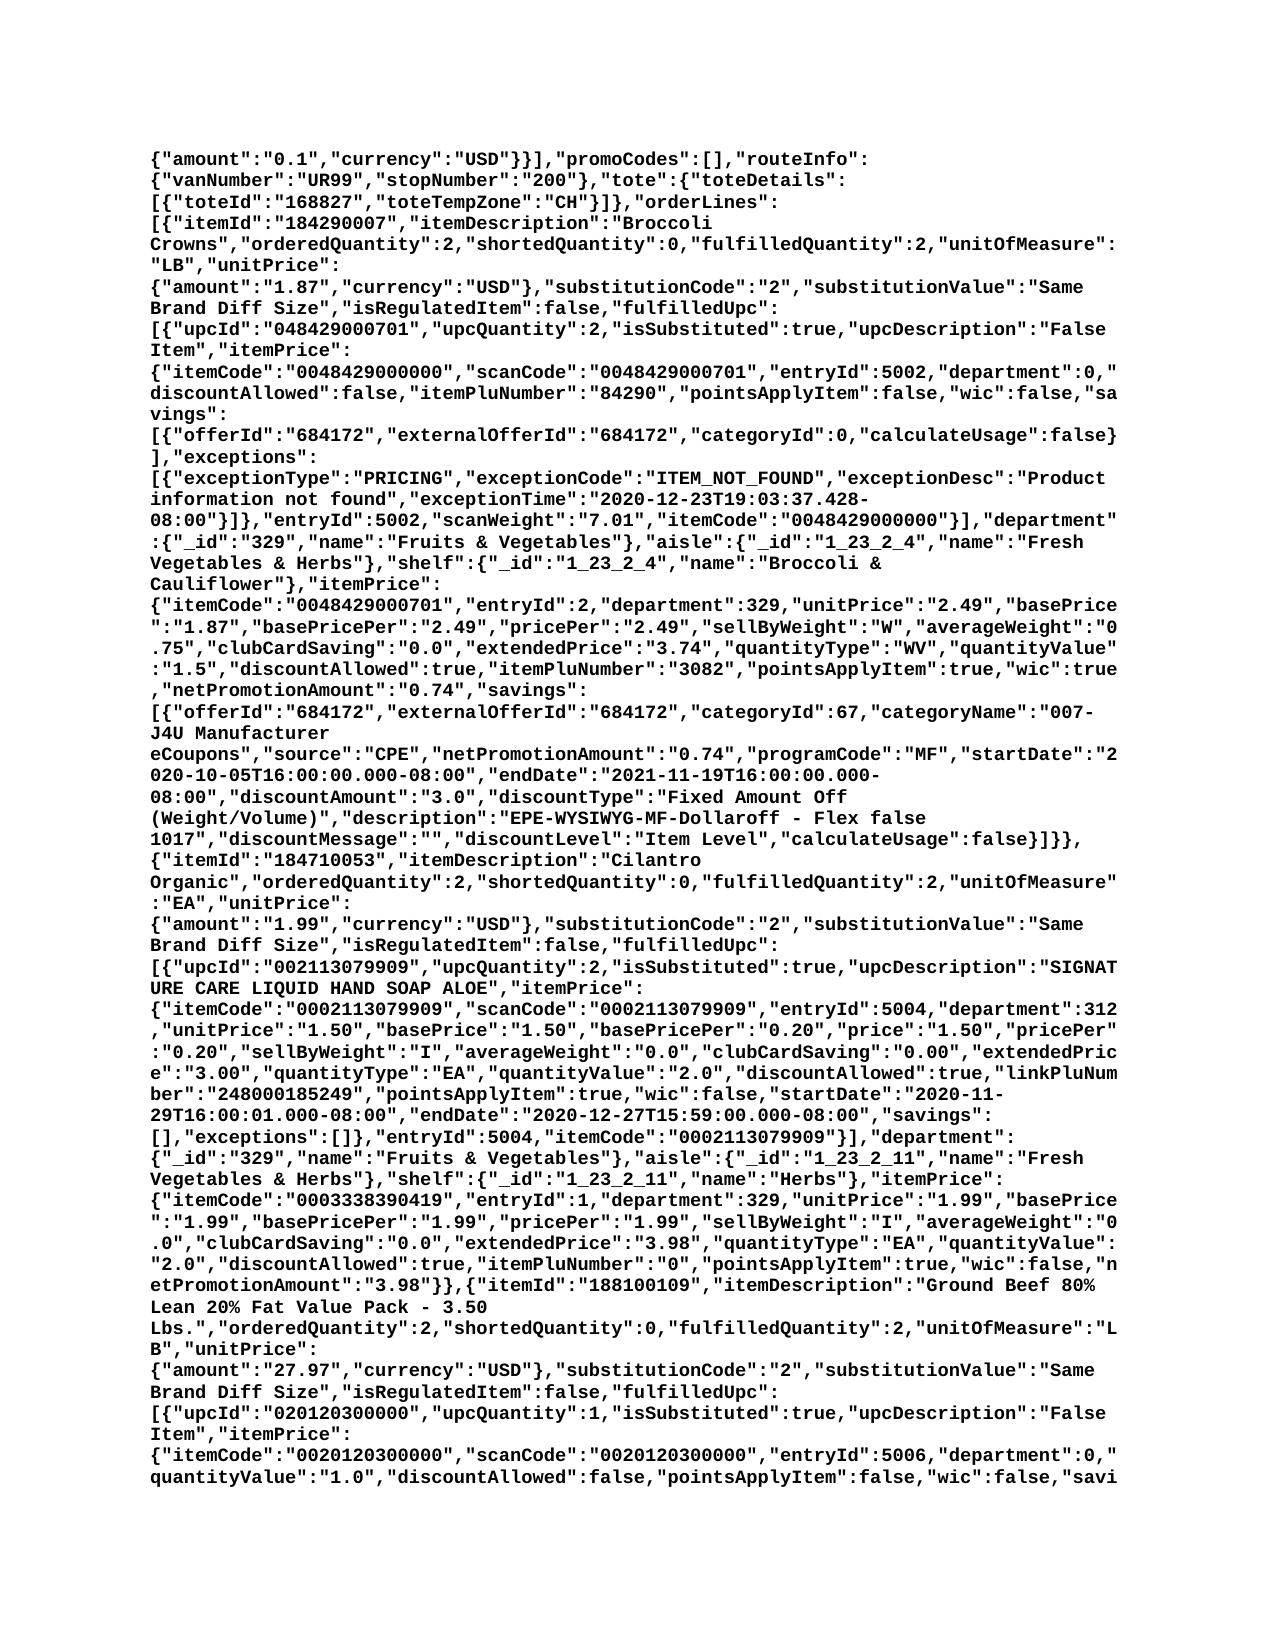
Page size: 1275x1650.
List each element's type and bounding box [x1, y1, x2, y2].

text [150, 150, 1125, 1489]
